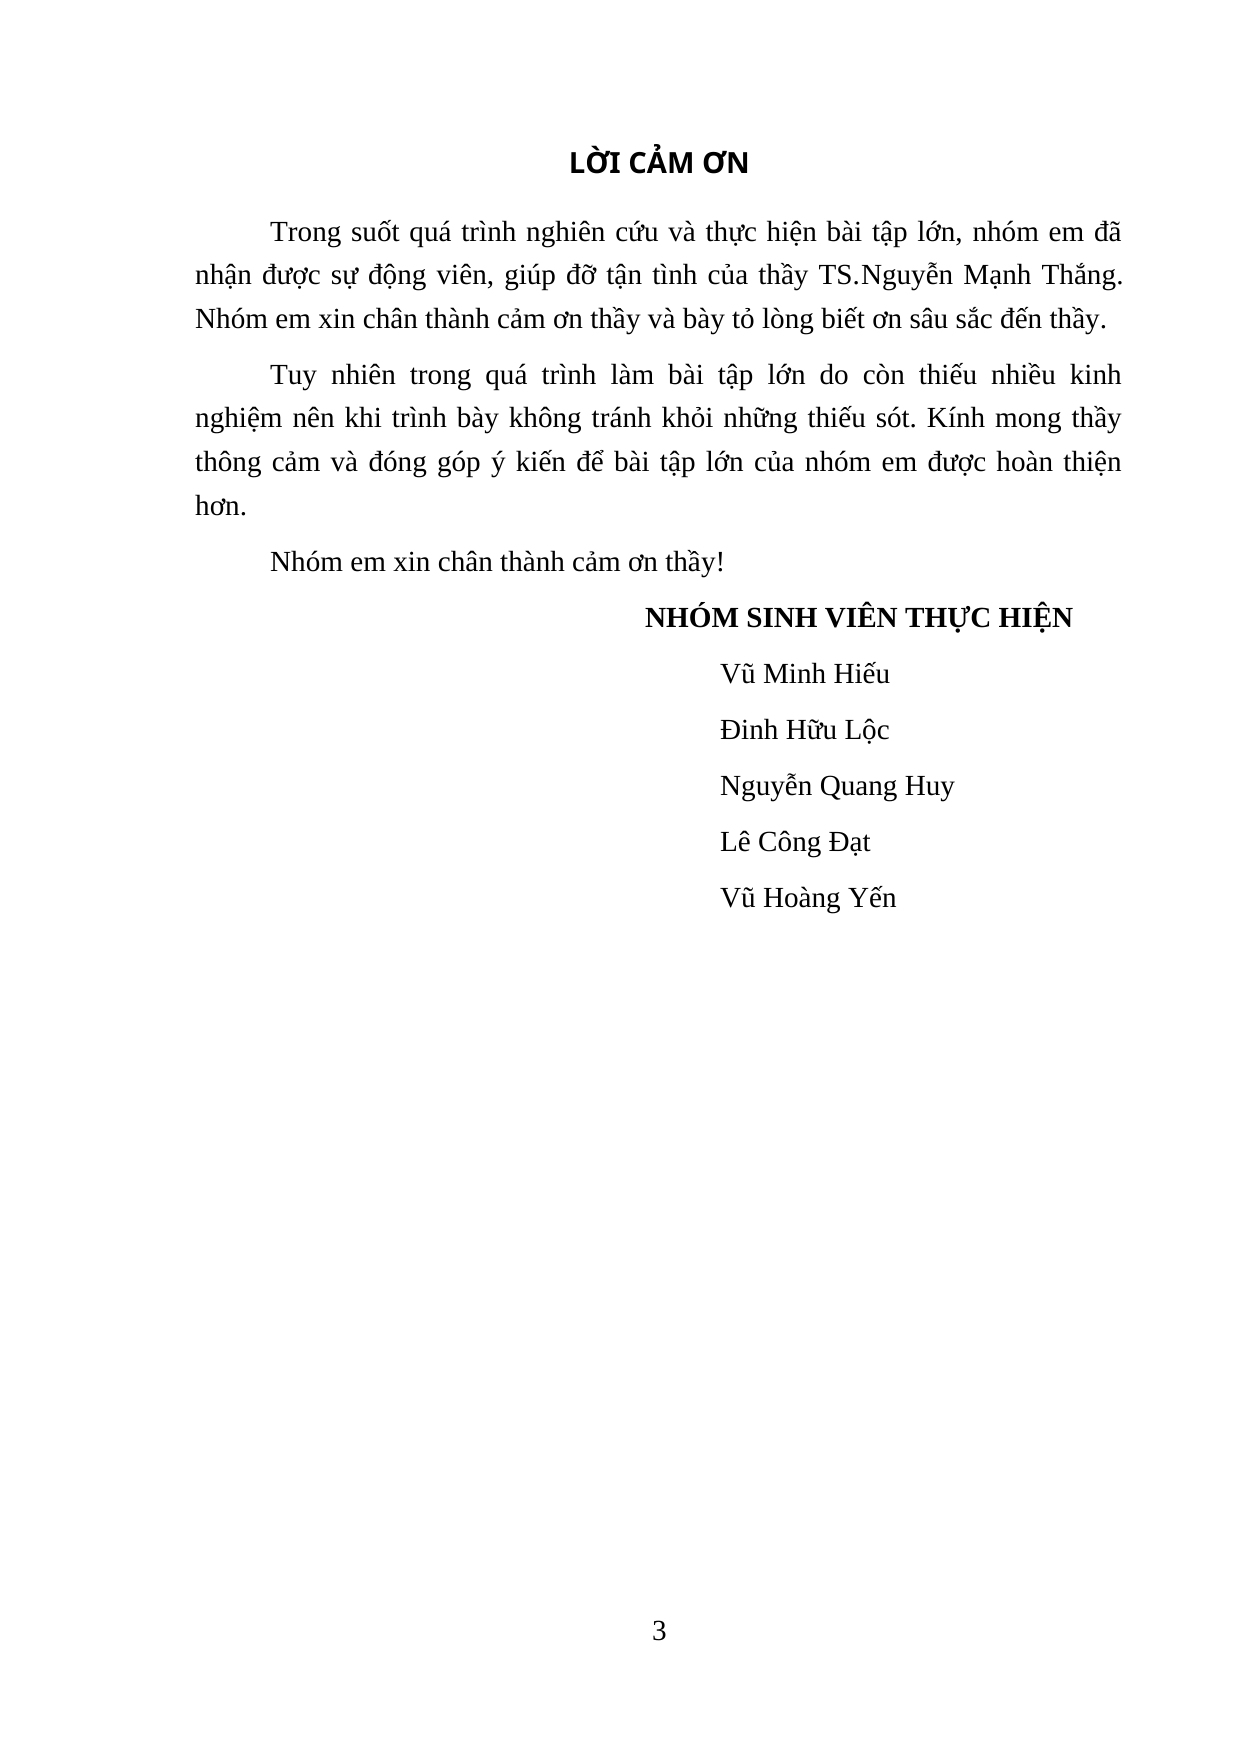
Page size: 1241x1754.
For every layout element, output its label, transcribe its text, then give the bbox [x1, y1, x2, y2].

text Lê Công Đạt [720, 824, 1123, 857]
subtitle LỜI CẢM ƠN [195, 142, 1123, 182]
text Nhóm em xin chân thành cảm ơn thầy! [195, 544, 1123, 577]
text Đinh Hữu Lộc [720, 712, 1123, 745]
text Nguyễn Quang Huy [720, 768, 1123, 801]
text Vũ Minh Hiếu [720, 656, 1123, 689]
text NHÓM SINH VIÊN THỰC HIỆN [645, 600, 1123, 633]
text Trong suốt quá trình nghiên cứu và thực hiện bài tập lớn, nhóm em đã nhận được sự động viên, giúp đỡ tận tình của thầy TS.Nguyễn Mạnh Thắng. Nhóm em xin chân thành cảm ơn thầy và bày tỏ lòng biết ơn sâu sắc đến thầy. [195, 214, 1123, 334]
text Tuy nhiên trong quá trình làm bài tập lớn do còn thiếu nhiều kinh nghiệm nên khi trình bày không tránh khỏi những thiếu sót. Kính mong thầy thông cảm và đóng góp ý kiến để bài tập lớn của nhóm em được hoàn thiện hơn. [195, 357, 1123, 521]
text Vũ Hoàng Yến [720, 880, 1123, 913]
